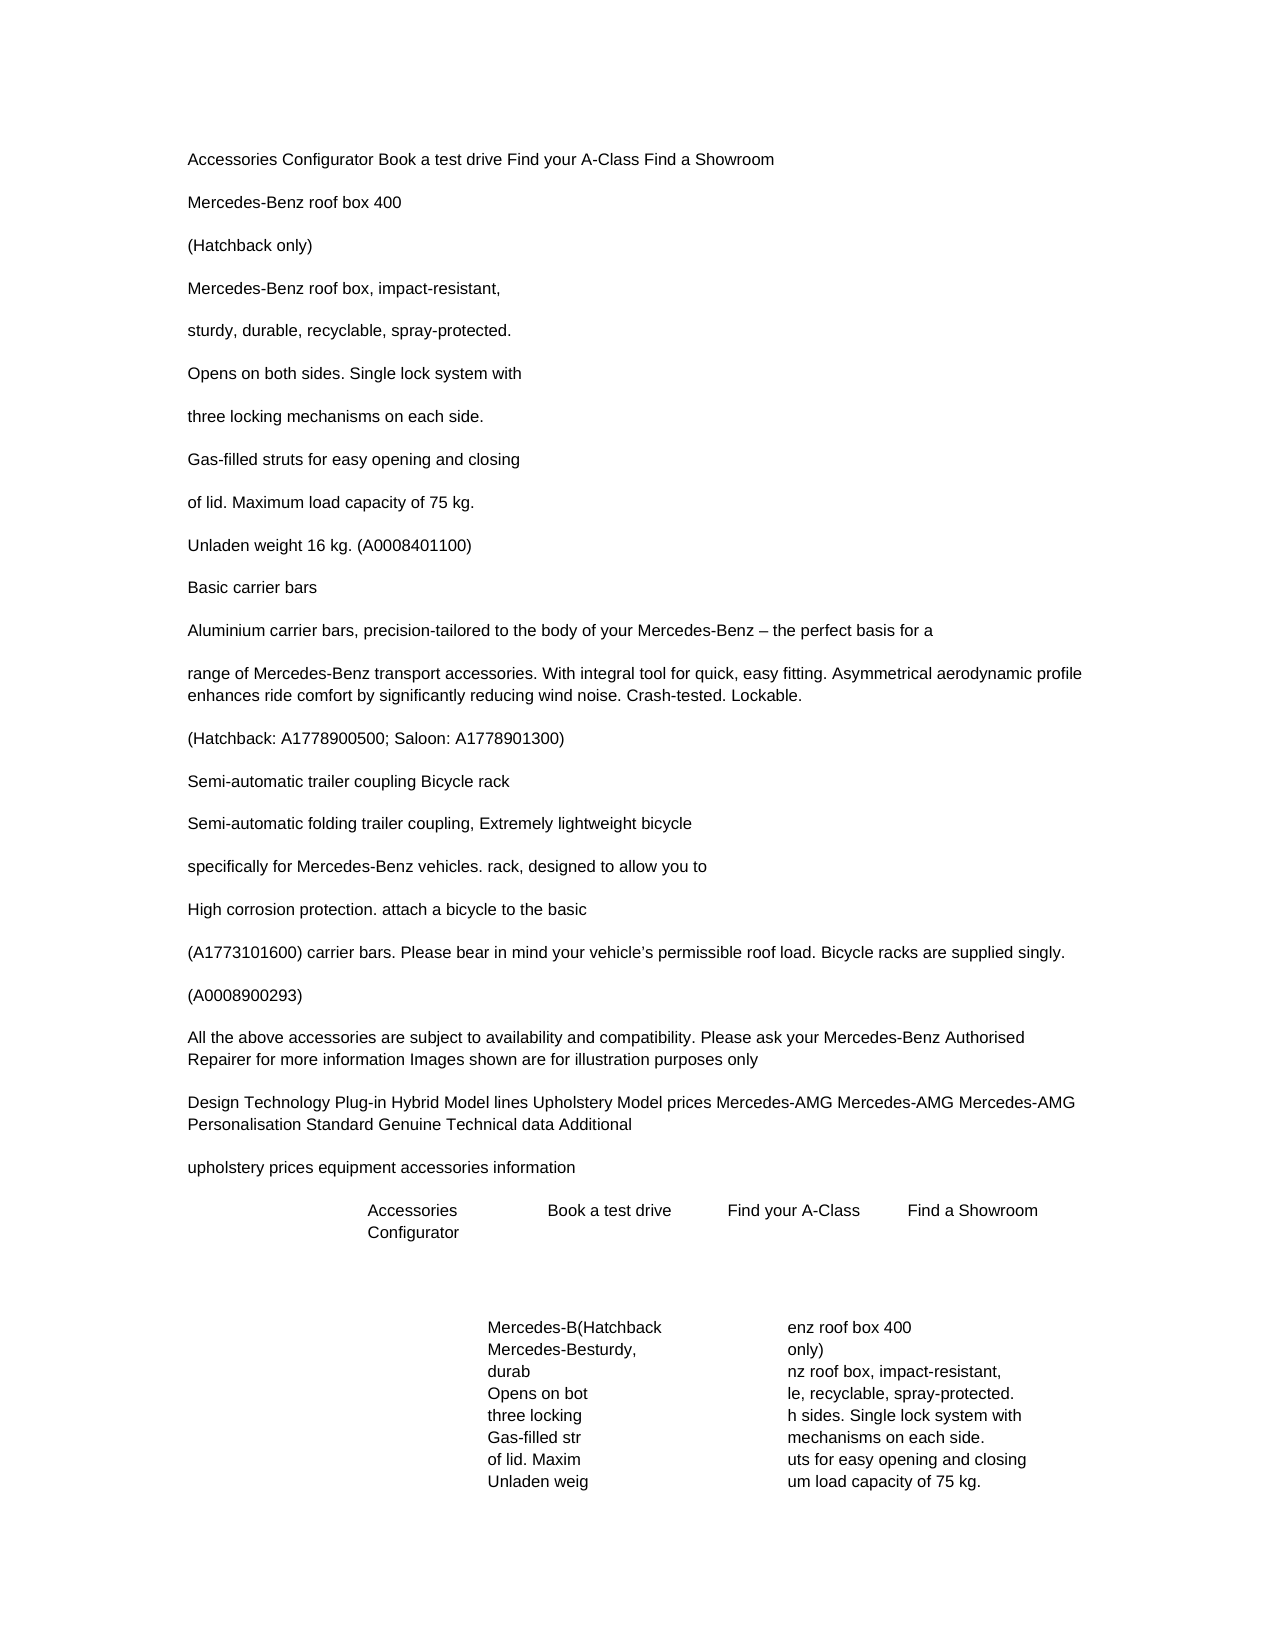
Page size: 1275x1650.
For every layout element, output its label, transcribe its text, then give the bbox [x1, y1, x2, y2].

text (Hatchback only) [187, 236, 1087, 255]
text (A0008900293) [187, 985, 1087, 1004]
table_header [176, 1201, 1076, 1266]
text of lid. Maximum load capacity of 75 kg. [187, 492, 1087, 512]
text Basic carrier bars [187, 578, 1087, 597]
text Gas-filled struts for easy opening and closing [187, 450, 1087, 469]
text upholstery prices equipment accessories information [187, 1158, 1087, 1177]
text three locking mechanisms on each side. [187, 407, 1087, 426]
text range of Mercedes-Benz transport accessories. With integral tool for quick, easy fitting. Asymmetrical aerodynamic profile enhances ride comfort by significantly reducing wind noise. Crash-tested. Lockable. [187, 664, 1087, 705]
text Mercedes-Benz roof box, impact-resistant, [187, 278, 1087, 298]
text Unladen weight 16 kg. (A0008401100) [187, 535, 1087, 554]
text Aluminium carrier bars, precision-tailored to the body of your Mercedes-Benz – the perfect basis for a [187, 621, 1087, 640]
text (A1773101600) carrier bars. Please bear in mind your vehicle’s permissible roof load. Bicycle racks are supplied singly. [187, 943, 1087, 962]
text Design Technology Plug-in Hybrid Model lines Upholstery Model prices Mercedes-AMG Mercedes-AMG Mercedes-AMG Personalisation Standard Genuine Technical data Additional [187, 1093, 1087, 1134]
text Accessories Configurator Book a test drive Find your A-Class Find a Showroom [187, 150, 1087, 169]
text All the above accessories are subject to availability and compatibility. Please ask your Mercedes-Benz Authorised Repairer for more information Images shown are for illustration purposes only [187, 1028, 1087, 1069]
text sturdy, durable, recyclable, spray-protected. [187, 321, 1087, 340]
text Semi-automatic folding trailer coupling, Extremely lightweight bicycle [187, 814, 1087, 833]
text Mercedes-Benz roof box 400 [187, 193, 1087, 212]
text specifically for Mercedes-Benz vehicles. rack, designed to allow you to [187, 857, 1087, 876]
text Semi-automatic trailer coupling Bicycle rack [187, 771, 1087, 791]
text Opens on both sides. Single lock system with [187, 364, 1087, 383]
text (Hatchback: A1778900500; Saloon: A1778901300) [187, 728, 1087, 748]
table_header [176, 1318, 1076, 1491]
text High corrosion protection. attach a bicycle to the basic [187, 900, 1087, 919]
